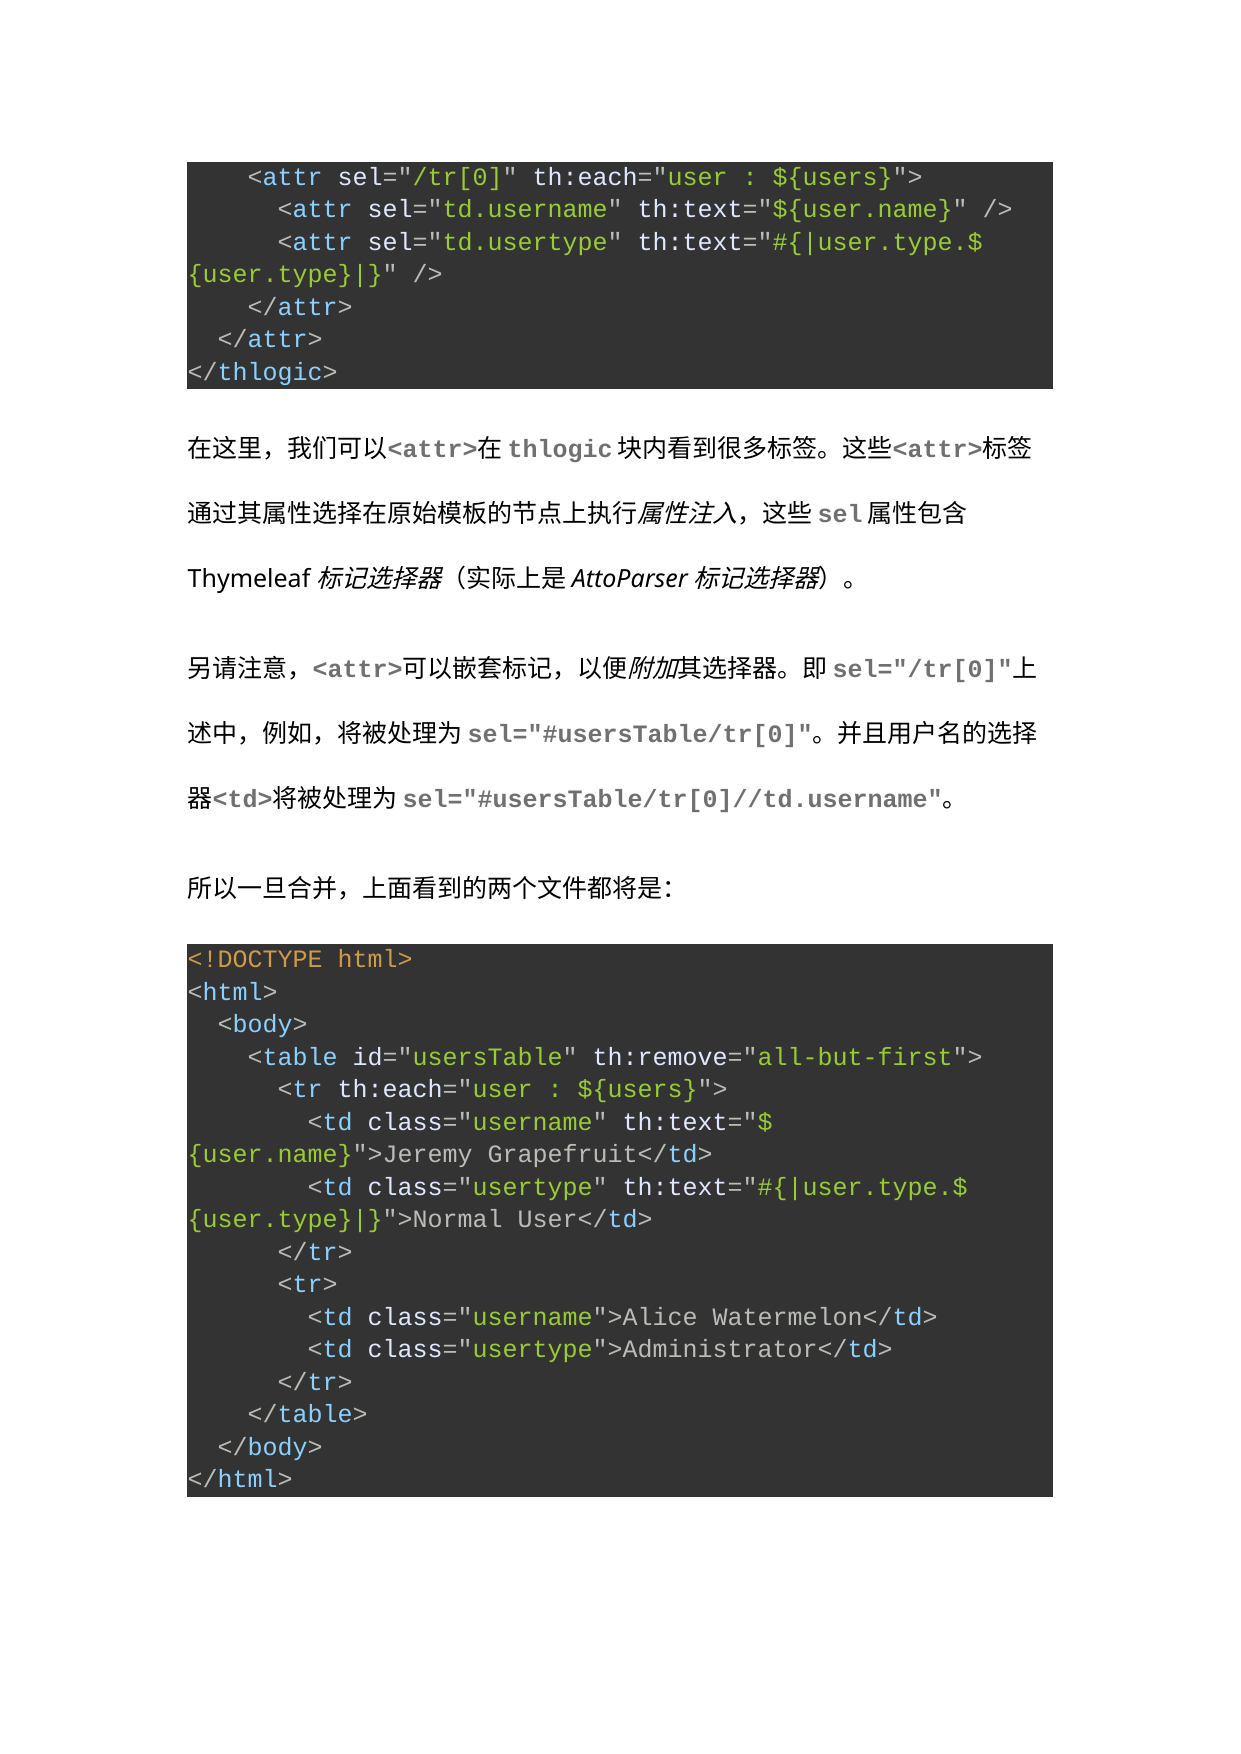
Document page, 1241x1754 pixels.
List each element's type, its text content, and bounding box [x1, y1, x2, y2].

text </attr> [187, 292, 1053, 324]
text <td class="usertype" th:text="#{|user.type.${user.type}|}">Normal User</td> [187, 1172, 1053, 1237]
text <tr> [187, 1269, 1053, 1302]
text </tr> [187, 1237, 1053, 1269]
text <attr sel="td.username" th:text="${user.name}" /> [187, 194, 1053, 227]
text 另请注意，<attr>可以嵌套标记，以便附加其选择器。即sel="/tr[0]"上述中，例如，将被处理为sel="#usersTable/tr[0]"。并且用户名的选择器<td>将被处理为sel="#usersTable/tr[0]//td.username"。 [187, 634, 1053, 829]
text 在这里，我们可以<attr>在thlogic块内看到很多标签。这些<attr>标签通过其属性选择在原始模板的节点上执行属性注入，这些sel属性包含Thymeleaf 标记选择器（实际上是AttoParser标记选择器）。 [187, 414, 1053, 609]
text <attr sel="/tr[0]" th:each="user : ${users}"> [187, 162, 1053, 194]
text 所以一旦合并，上面看到的两个文件都将是： [187, 854, 1053, 919]
text <td class="usertype">Administrator</td> [187, 1334, 1053, 1367]
text </html> [187, 1464, 1053, 1497]
text </attr> [187, 324, 1053, 357]
text <body> [187, 1009, 1053, 1042]
text </thlogic> [187, 357, 1053, 389]
text </tr> [187, 1367, 1053, 1399]
text <td class="username" th:text="${user.name}">Jeremy Grapefruit</td> [187, 1107, 1053, 1172]
text <attr sel="td.usertype" th:text="#{|user.type.${user.type}|}" /> [187, 227, 1053, 292]
text </body> [187, 1432, 1053, 1464]
text <html> [187, 977, 1053, 1009]
text </table> [187, 1399, 1053, 1432]
text <table id="usersTable" th:remove="all-but-first"> [187, 1042, 1053, 1074]
text <!DOCTYPE html> [187, 944, 1053, 977]
text <td class="username">Alice Watermelon</td> [187, 1302, 1053, 1334]
text <tr th:each="user : ${users}"> [187, 1074, 1053, 1107]
